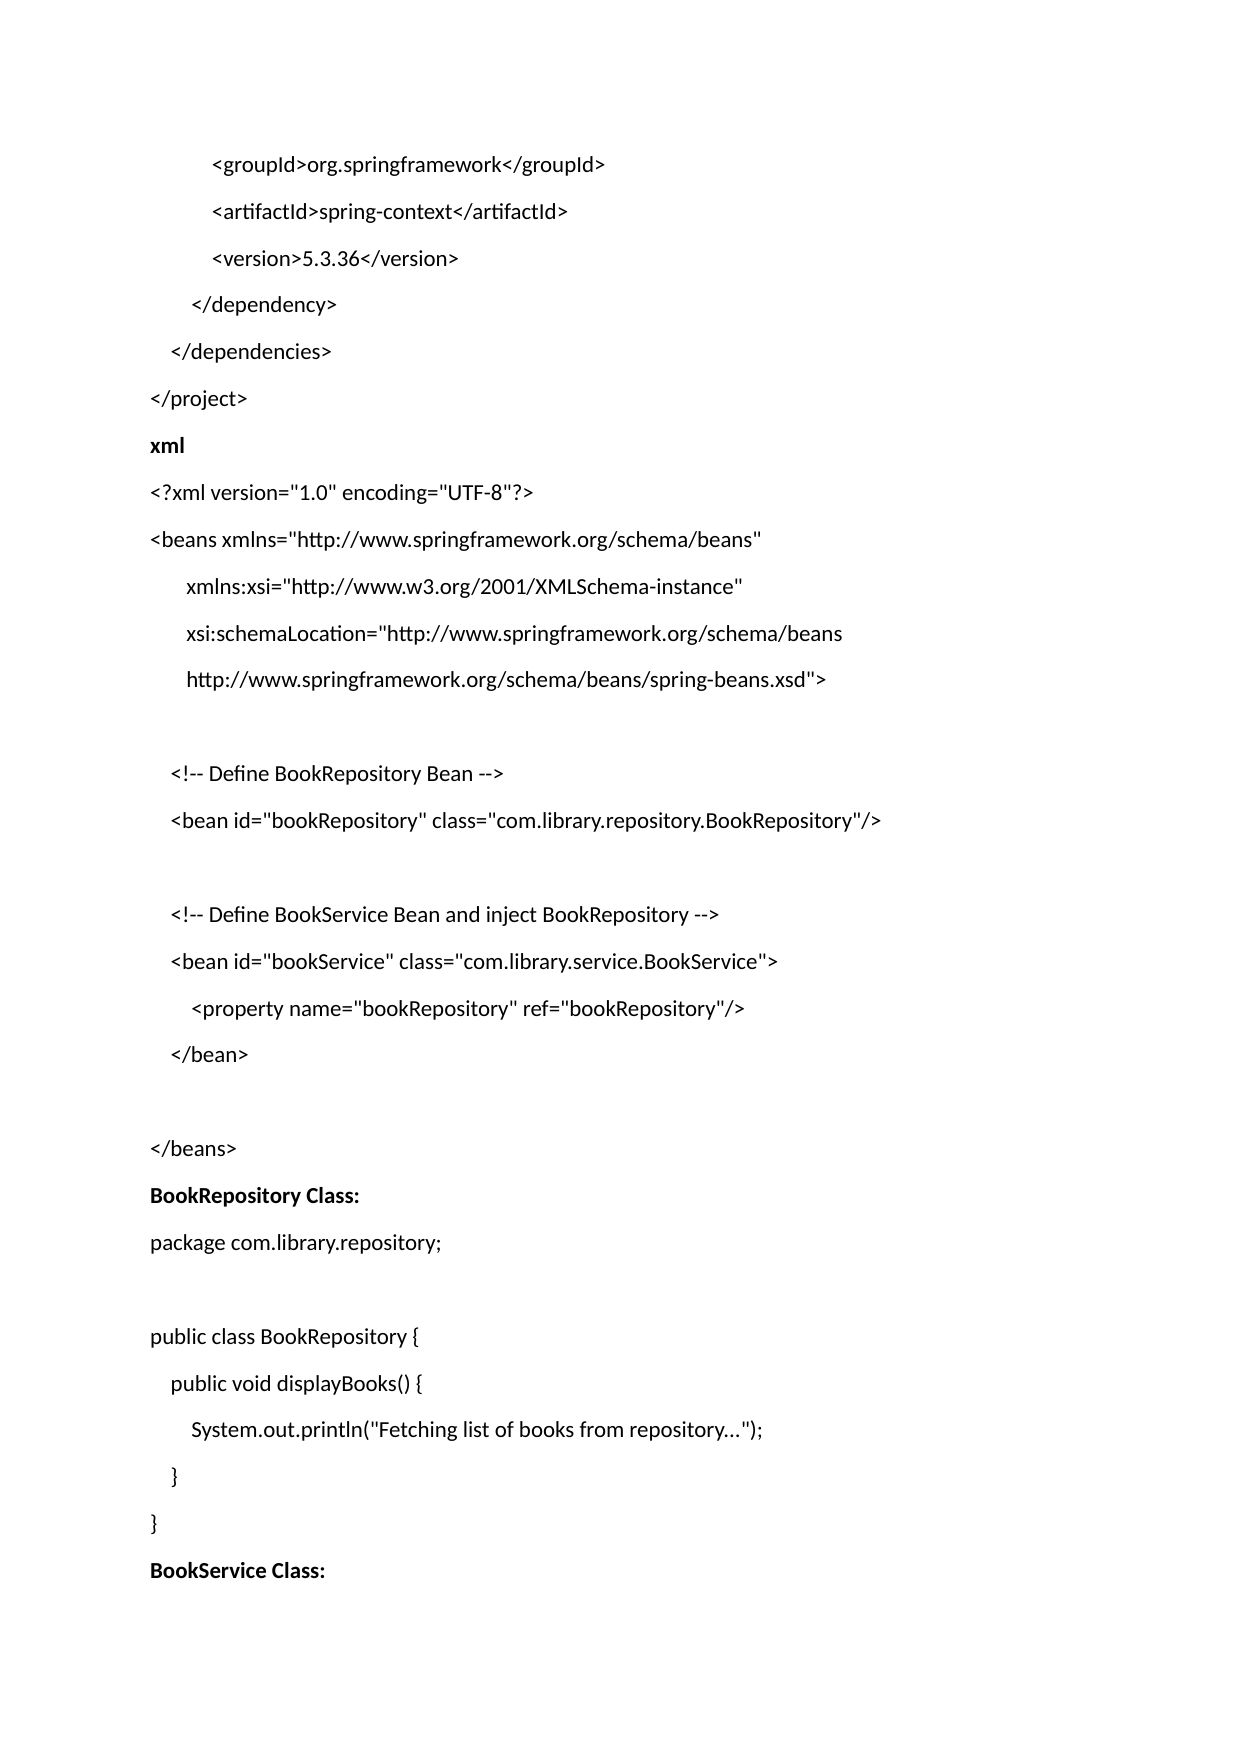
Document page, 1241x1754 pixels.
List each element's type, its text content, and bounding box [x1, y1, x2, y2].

text } [150, 1462, 1090, 1491]
text } [150, 1509, 1090, 1537]
text </bean> [150, 1041, 1090, 1069]
text public void displayBooks() { [150, 1369, 1090, 1397]
text <property name="bookRepository" ref="bookRepository"/> [150, 994, 1090, 1022]
text <!-- Define BookService Bean and inject BookRepository --> [150, 900, 1090, 928]
text </dependencies> [150, 337, 1090, 366]
text <groupId>org.springframework</groupId> [150, 150, 1090, 178]
text System.out.println("Fetching list of books from repository..."); [150, 1416, 1090, 1444]
text <bean id="bookService" class="com.library.service.BookService"> [150, 947, 1090, 975]
text </beans> [150, 1134, 1090, 1162]
text public class BookRepository { [150, 1322, 1090, 1350]
text <beans xmlns="http://www.springframework.org/schema/beans" [150, 525, 1090, 553]
text <version>5.3.36</version> [150, 244, 1090, 272]
text <!-- Define BookRepository Bean --> [150, 759, 1090, 787]
text <artifactId>spring-context</artifactId> [150, 197, 1090, 225]
text package com.library.repository; [150, 1228, 1090, 1256]
text http://www.springframework.org/schema/beans/spring-beans.xsd"> [150, 666, 1090, 694]
text xsi:schemaLocation="http://www.springframework.org/schema/beans [150, 619, 1090, 647]
text </dependency> [150, 291, 1090, 319]
text BookService Class: [150, 1556, 1090, 1584]
text xml [150, 431, 1090, 459]
text <?xml version="1.0" encoding="UTF-8"?> [150, 478, 1090, 506]
text <bean id="bookRepository" class="com.library.repository.BookRepository"/> [150, 806, 1090, 834]
text BookRepository Class: [150, 1181, 1090, 1209]
text </project> [150, 384, 1090, 412]
text xmlns:xsi="http://www.w3.org/2001/XMLSchema-instance" [150, 572, 1090, 600]
